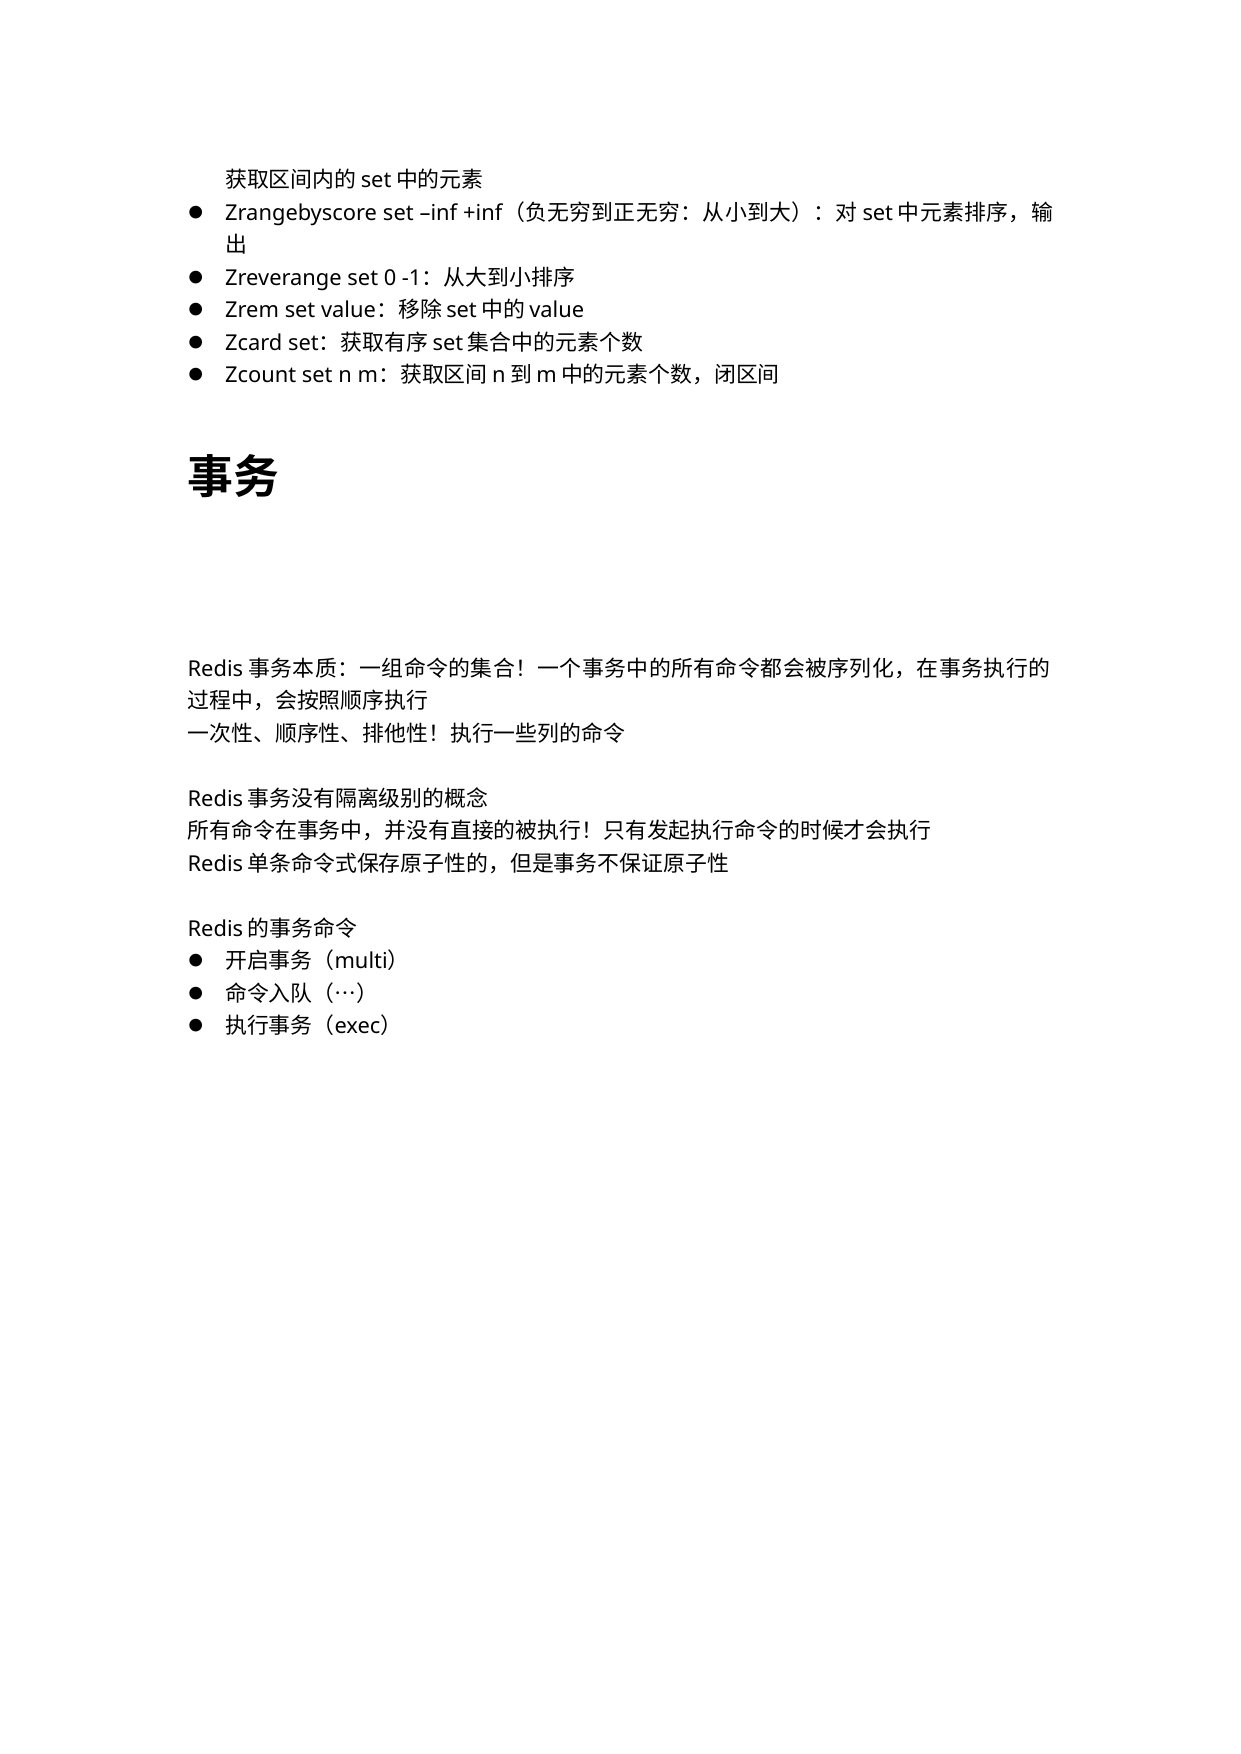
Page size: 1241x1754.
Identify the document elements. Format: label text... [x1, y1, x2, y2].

list Zcard set：获取有序set集合中的元素个数 [187, 324, 1053, 357]
subtitle 事务 [187, 425, 1053, 522]
list Zrem set value：移除set中的value [187, 292, 1053, 324]
list 开启事务（multi） [187, 943, 1053, 975]
list Zcount set n m：获取区间n到m中的元素个数，闭区间 [187, 357, 1053, 389]
list 命令入队（…） [187, 975, 1053, 1008]
text Redis事务本质：一组命令的集合！一个事务中的所有命令都会被序列化，在事务执行的过程中，会按照顺序执行 [187, 650, 1053, 715]
list 执行事务（exec） [187, 1008, 1053, 1040]
list Zreverange set 0 -1：从大到小排序 [187, 259, 1053, 292]
text 所有命令在事务中，并没有直接的被执行！只有发起执行命令的时候才会执行 [187, 813, 1053, 845]
text Redis单条命令式保存原子性的，但是事务不保证原子性 [187, 845, 1053, 878]
list Zrangebyscore set –inf +inf（负无穷到正无穷：从小到大）：对set中元素排序，输出 [187, 194, 1053, 259]
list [187, 162, 1053, 194]
text Redis的事务命令 [187, 910, 1053, 943]
text 一次性、顺序性、排他性！执行一些列的命令 [187, 715, 1053, 748]
text Redis事务没有隔离级别的概念 [187, 780, 1053, 813]
